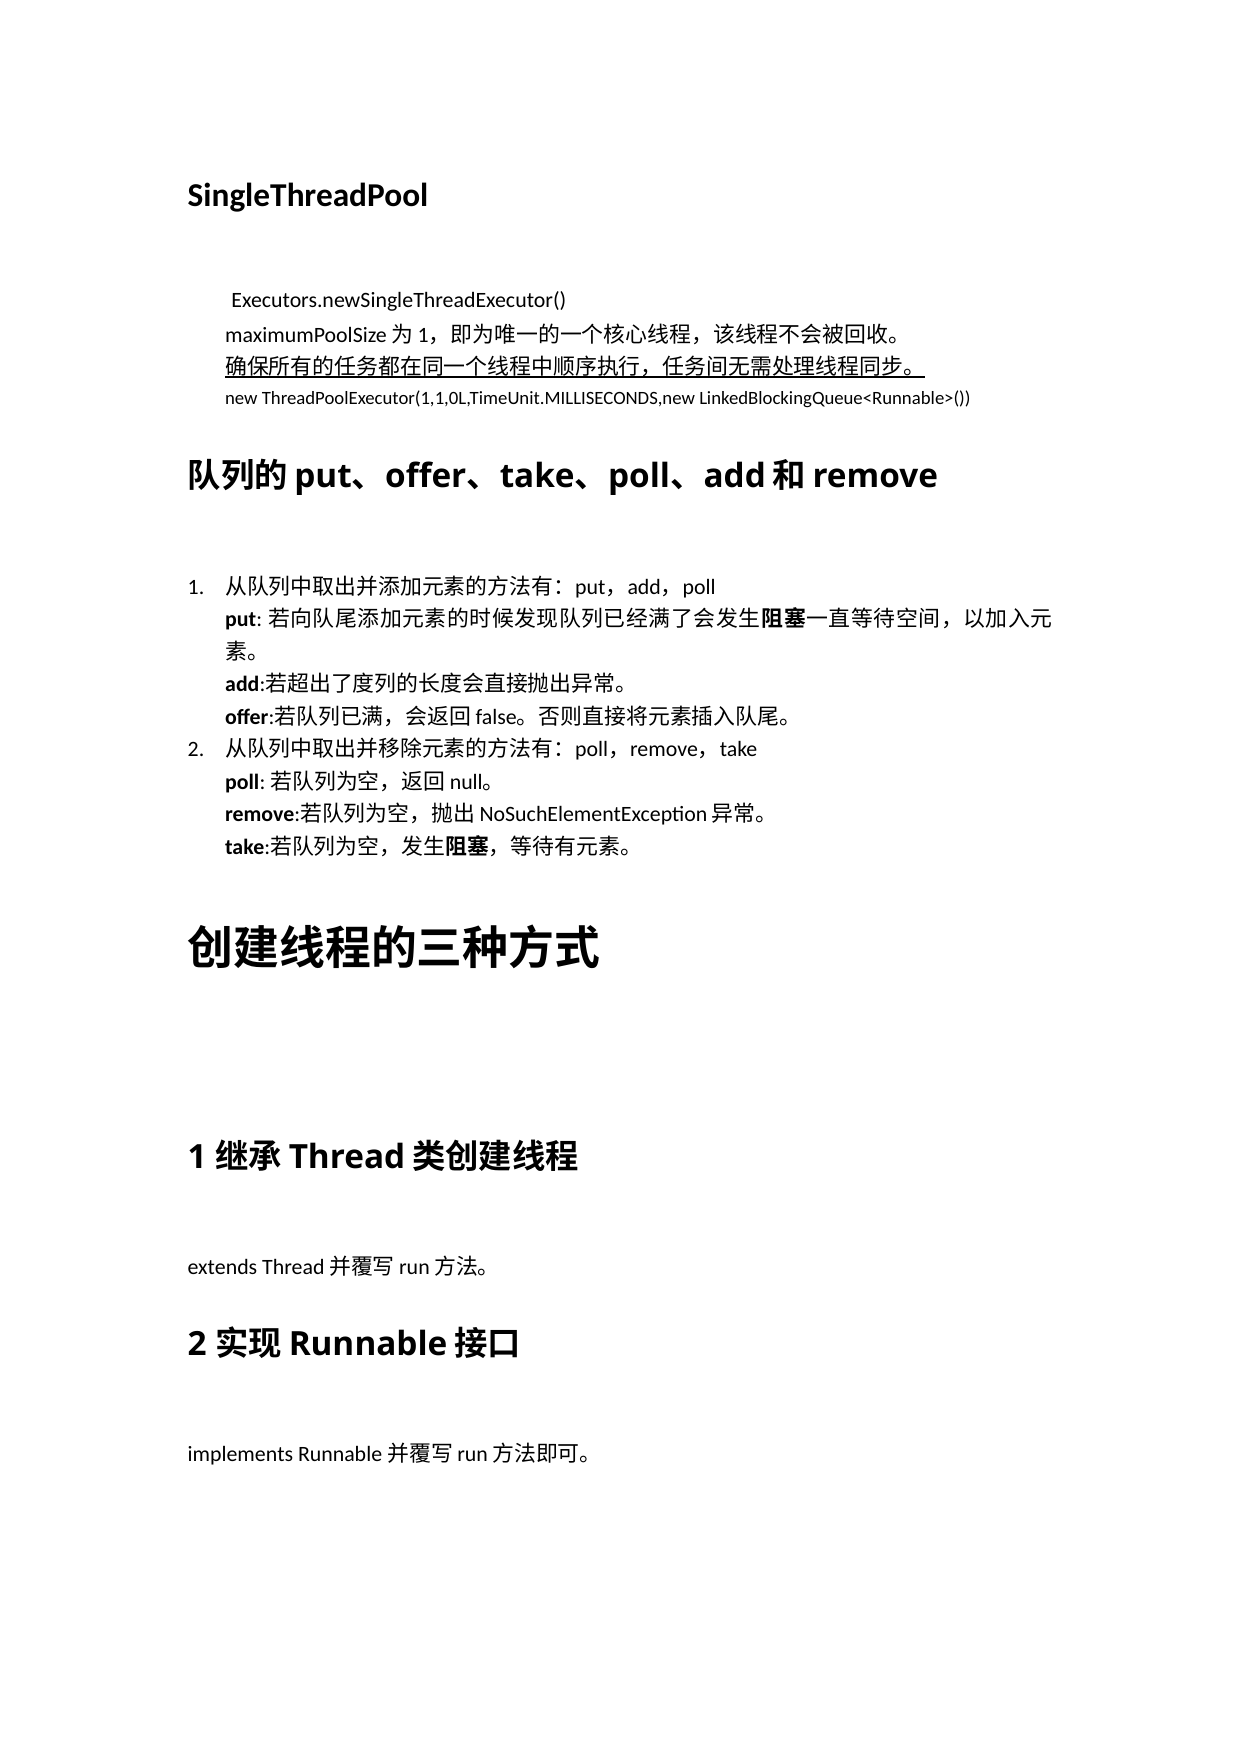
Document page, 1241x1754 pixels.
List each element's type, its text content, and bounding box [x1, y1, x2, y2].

list new ThreadPoolExecutor(1,1,0L,TimeUnit.MILLISECONDS,new LinkedBlockingQueue<Runnable>()) [225, 381, 1053, 414]
list add:若超出了度列的长度会直接抛出异常。 [225, 666, 1053, 698]
text extends Thread并覆写run方法。 [187, 1249, 1053, 1281]
list 确保所有的任务都在同一个线程中顺序执行，任务间无需处理线程同步。 [225, 349, 1053, 381]
list 从队列中取出并添加元素的方法有：put，add，poll [187, 568, 1053, 601]
text implements Runnable 并覆写run方法即可。 [187, 1436, 1053, 1468]
list remove:若队列为空，抛出NoSuchElementException异常。 [225, 796, 1053, 828]
subtitle 创建线程的三种方式 [187, 896, 1053, 994]
list take:若队列为空，发生阻塞，等待有元素。 [225, 828, 1053, 861]
list 从队列中取出并移除元素的方法有：poll，remove，take [187, 731, 1053, 763]
list put: 若向队尾添加元素的时候发现队列已经满了会发生阻塞一直等待空间，以加入元素。 [225, 601, 1053, 666]
list maximumPoolSize为1，即为唯一的一个核心线程，该线程不会被回收。 [225, 316, 1053, 349]
subtitle SingleThreadPool [187, 162, 1053, 227]
subtitle 2 实现Runnable接口 [187, 1308, 1053, 1373]
subtitle 队列的put、offer、take、poll、add和remove [187, 441, 1053, 506]
subtitle 1 继承Thread类创建线程 [187, 1122, 1053, 1187]
list poll: 若队列为空，返回null。 [225, 763, 1053, 796]
list Executors.newSingleThreadExecutor() [187, 284, 1053, 316]
list offer:若队列已满，会返回false。否则直接将元素插入队尾。 [225, 698, 1053, 731]
